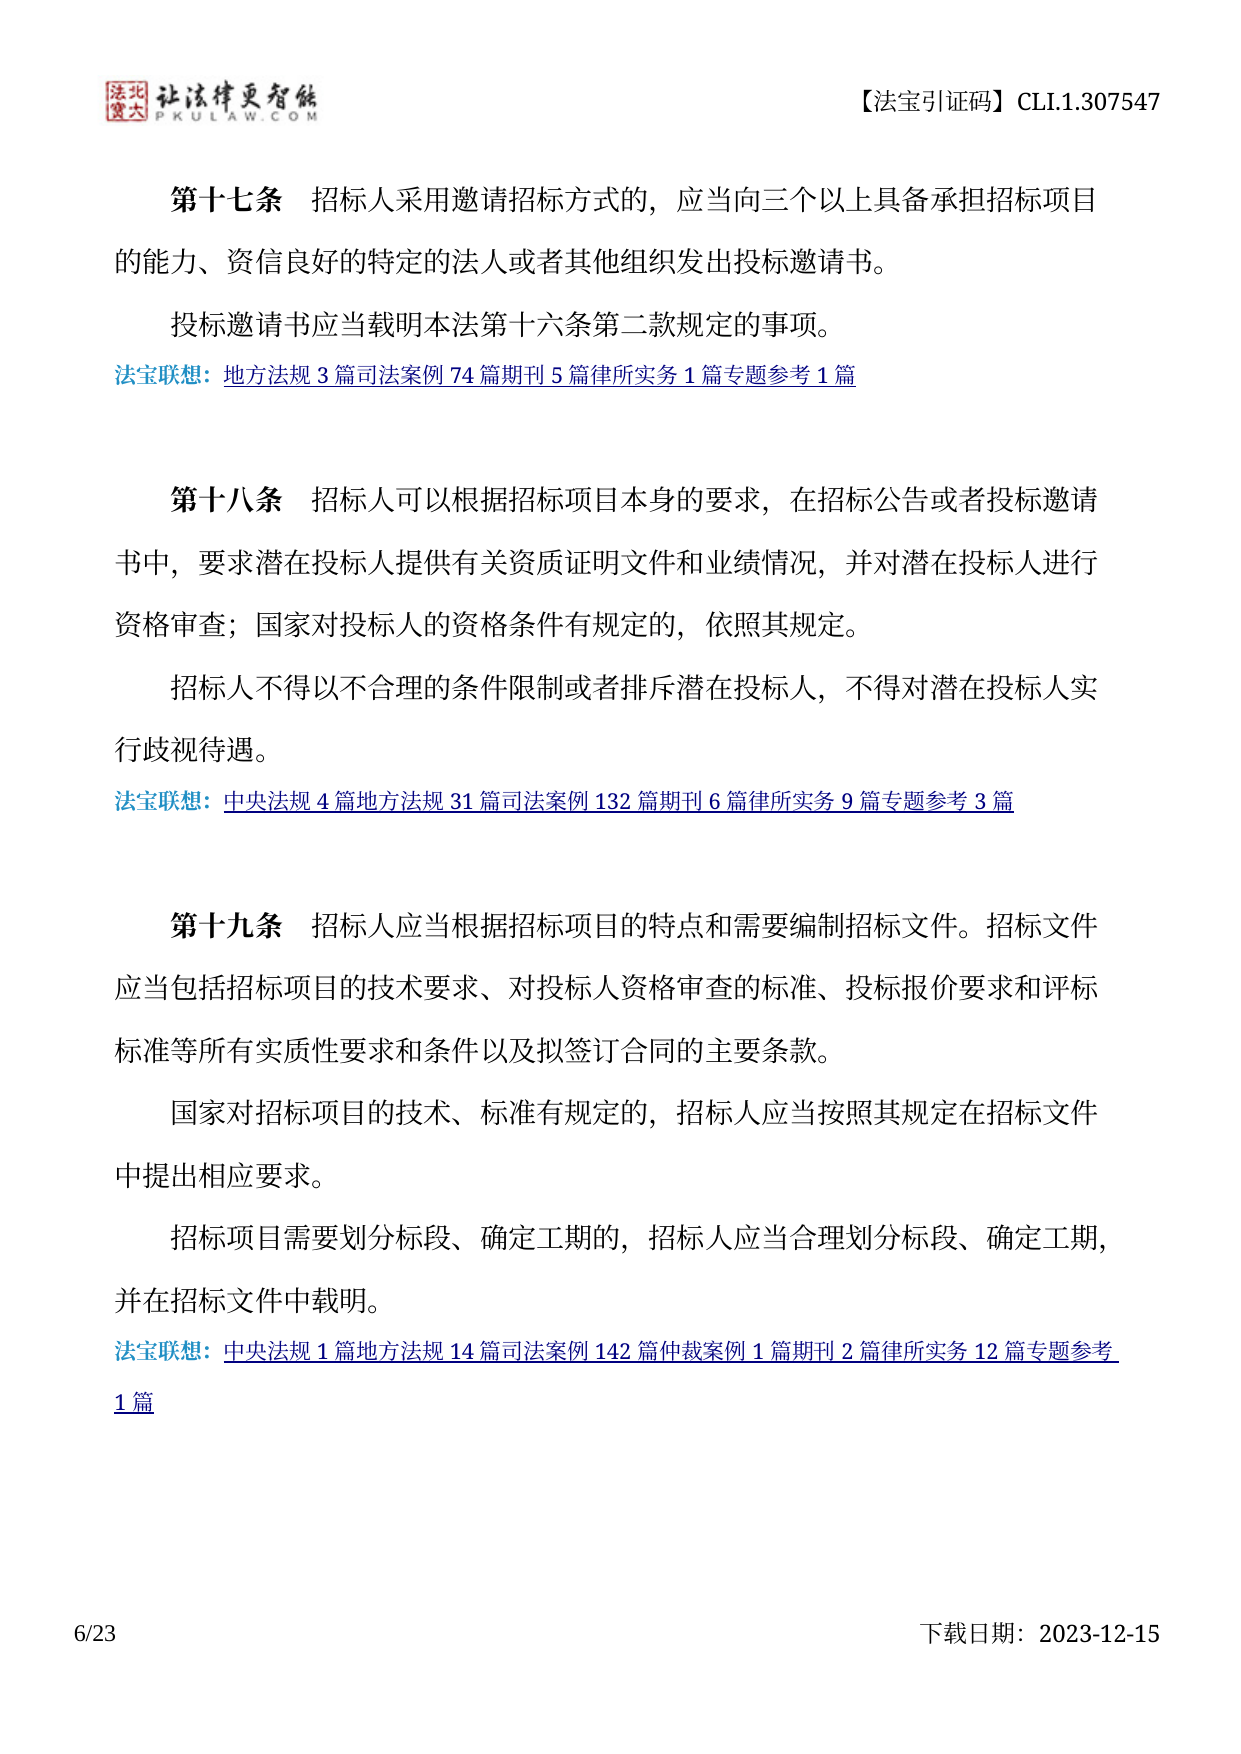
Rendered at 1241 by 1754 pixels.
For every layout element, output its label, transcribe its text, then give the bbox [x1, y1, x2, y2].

text 法宝联想：中央法规 4 篇地方法规 31 篇司法案例 132 篇期刊 6 篇律所实务 9 篇专题参考 3 篇 [114, 784, 1126, 816]
text 法宝联想：地方法规 3 篇司法案例 74 篇期刊 5 篇律所实务 1 篇专题参考 1 篇 [114, 359, 1126, 390]
text 第十八条 招标人可以根据招标项目本身的要求，在招标公告或者投标邀请书中，要求潜在投标人提供有关资质证明文件和业绩情况，并对潜在投标人进行资格审查；国家对投标人的资格条件有规定的，依照其规定。 [114, 456, 1126, 643]
text 第十七条 招标人采用邀请招标方式的，应当向三个以上具备承担招标项目的能力、资信良好的特定的法人或者其他组织发出投标邀请书。 [114, 156, 1126, 281]
text 招标项目需要划分标段、确定工期的，招标人应当合理划分标段、确定工期，并在招标文件中载明。 [114, 1194, 1126, 1319]
text 投标邀请书应当载明本法第十六条第二款规定的事项。 [114, 281, 1126, 343]
text 国家对招标项目的技术、标准有规定的，招标人应当按照其规定在招标文件中提出相应要求。 [114, 1069, 1126, 1194]
text 招标人不得以不合理的条件限制或者排斥潜在投标人，不得对潜在投标人实行歧视待遇。 [114, 643, 1126, 768]
picture [73, 75, 358, 126]
text 第十九条 招标人应当根据招标项目的特点和需要编制招标文件。招标文件应当包括招标项目的技术要求、对投标人资格审查的标准、投标报价要求和评标标准等所有实质性要求和条件以及拟签订合同的主要条款。 [114, 881, 1126, 1069]
text 法宝联想：中央法规 1 篇地方法规 14 篇司法案例 142 篇仲裁案例 1 篇期刊 2 篇律所实务 12 篇专题参考 1 篇 [114, 1334, 1126, 1417]
